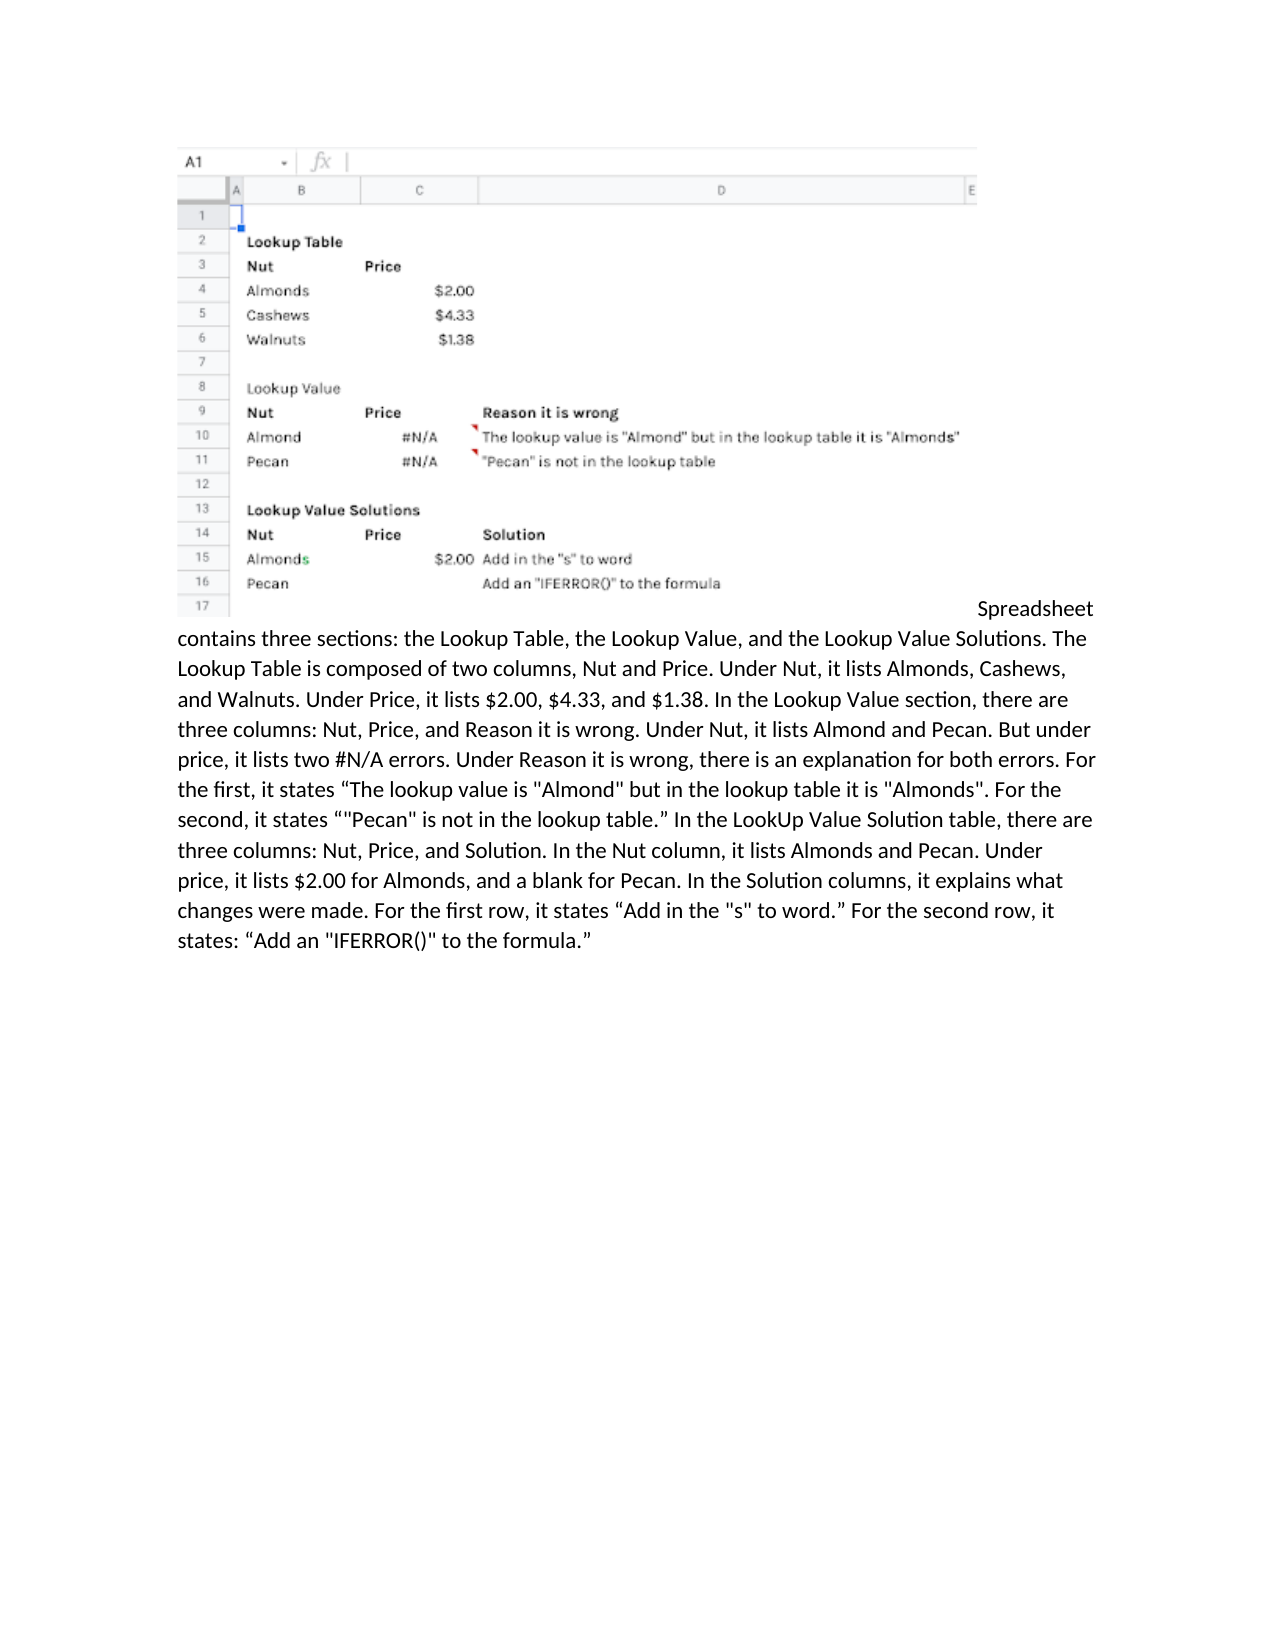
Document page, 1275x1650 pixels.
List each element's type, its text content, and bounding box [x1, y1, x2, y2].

picture [177, 147, 978, 617]
